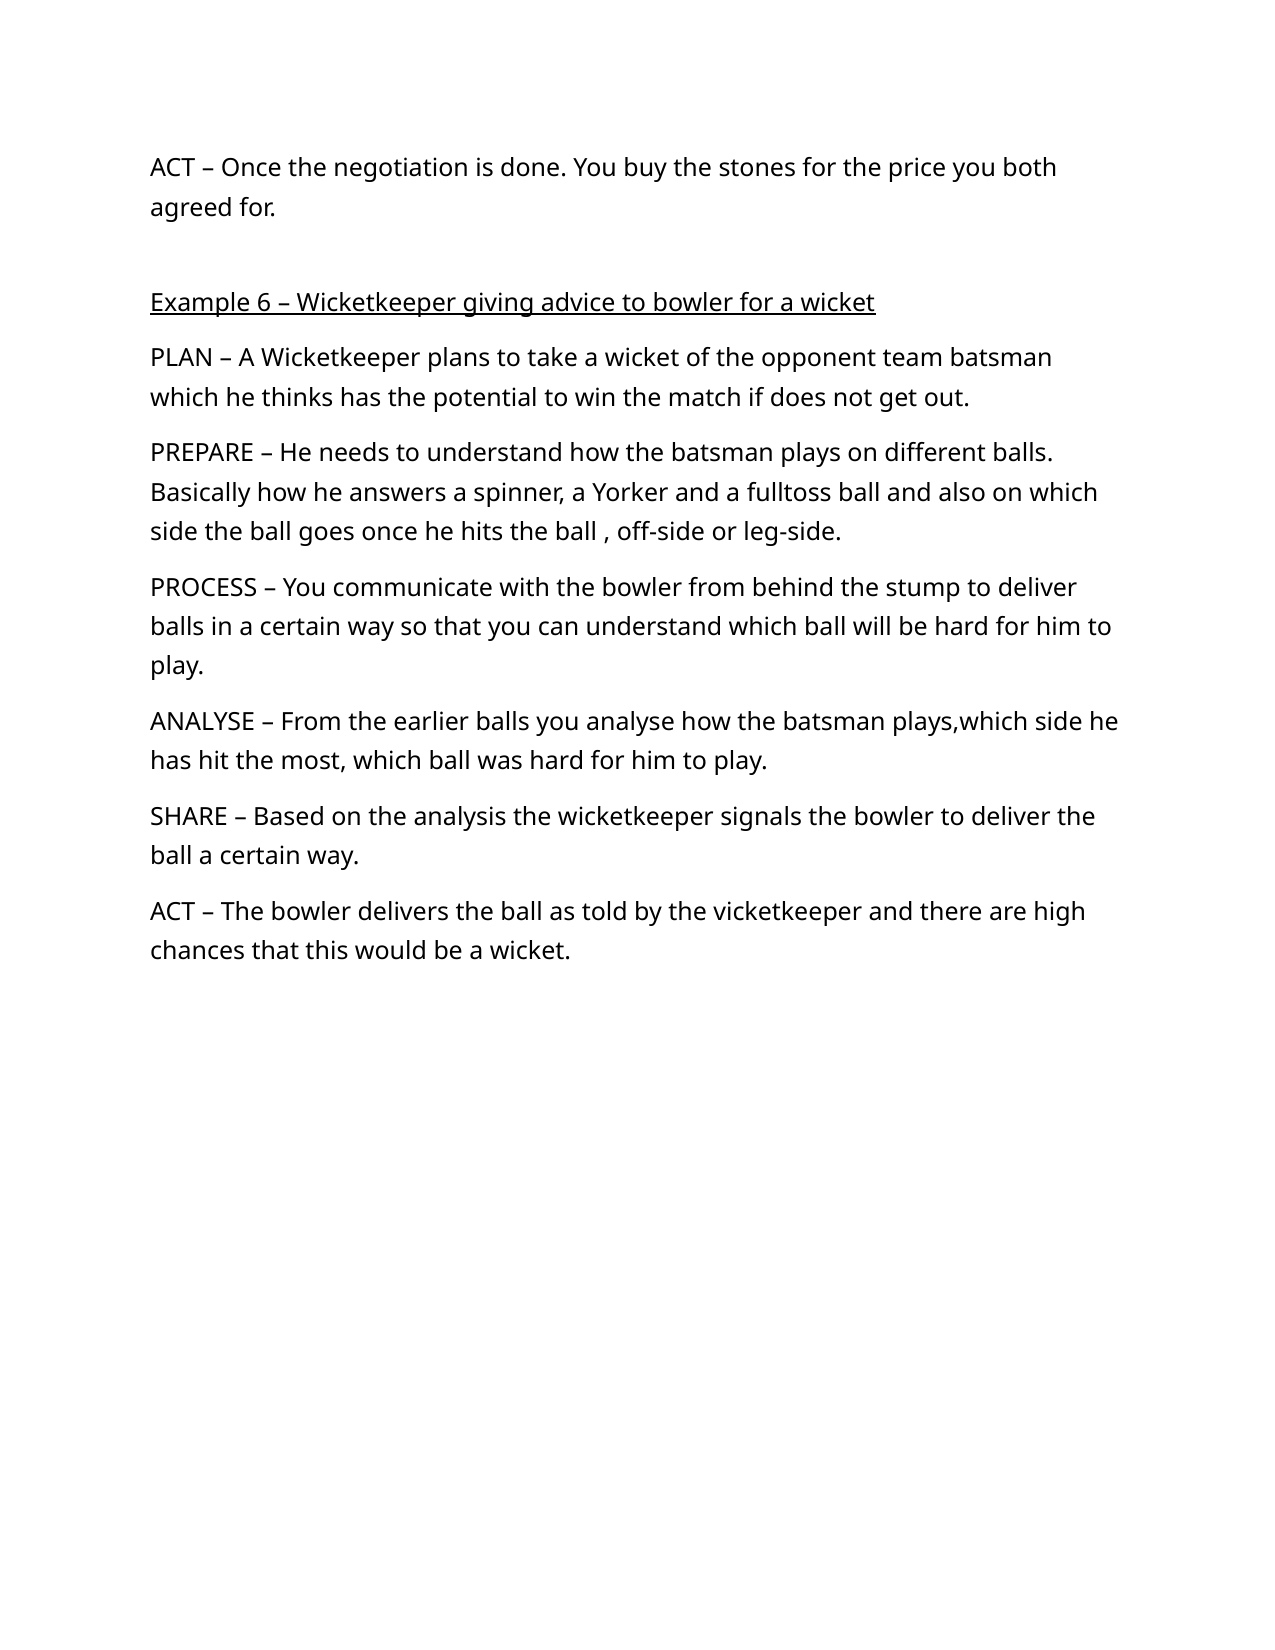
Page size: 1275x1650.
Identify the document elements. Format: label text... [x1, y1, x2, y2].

text ACT – The bowler delivers the ball as told by the vicketkeeper and there are high chances that this would be a wicket. [150, 893, 1125, 967]
text PREPARE – He needs to understand how the batsman plays on different balls. Basically how he answers a spinner, a Yorker and a fulltoss ball and also on which side the ball goes once he hits the ball , off-side or leg-side. [150, 435, 1125, 547]
text ACT – Once the negotiation is done. You buy the stones for the price you both agreed for. [150, 150, 1125, 223]
text ANALYSE – From the earlier balls you analyse how the batsman plays,which side he has hit the most, which ball was hard for him to play. [150, 703, 1125, 777]
text PLAN – A Wicketkeeper plans to take a wicket of the opponent team batsman which he thinks has the potential to win the match if does not get out. [150, 340, 1125, 413]
text PROCESS – You communicate with the bowler from behind the stump to deliver balls in a certain way so that you can understand which ball will be hard for him to play. [150, 569, 1125, 682]
text SHARE – Based on the analysis the wicketkeeper signals the bowler to deliver the ball a certain way. [150, 798, 1125, 872]
text Example 6 – Wicketkeeper giving advice to bowler for a wicket [150, 245, 1125, 318]
